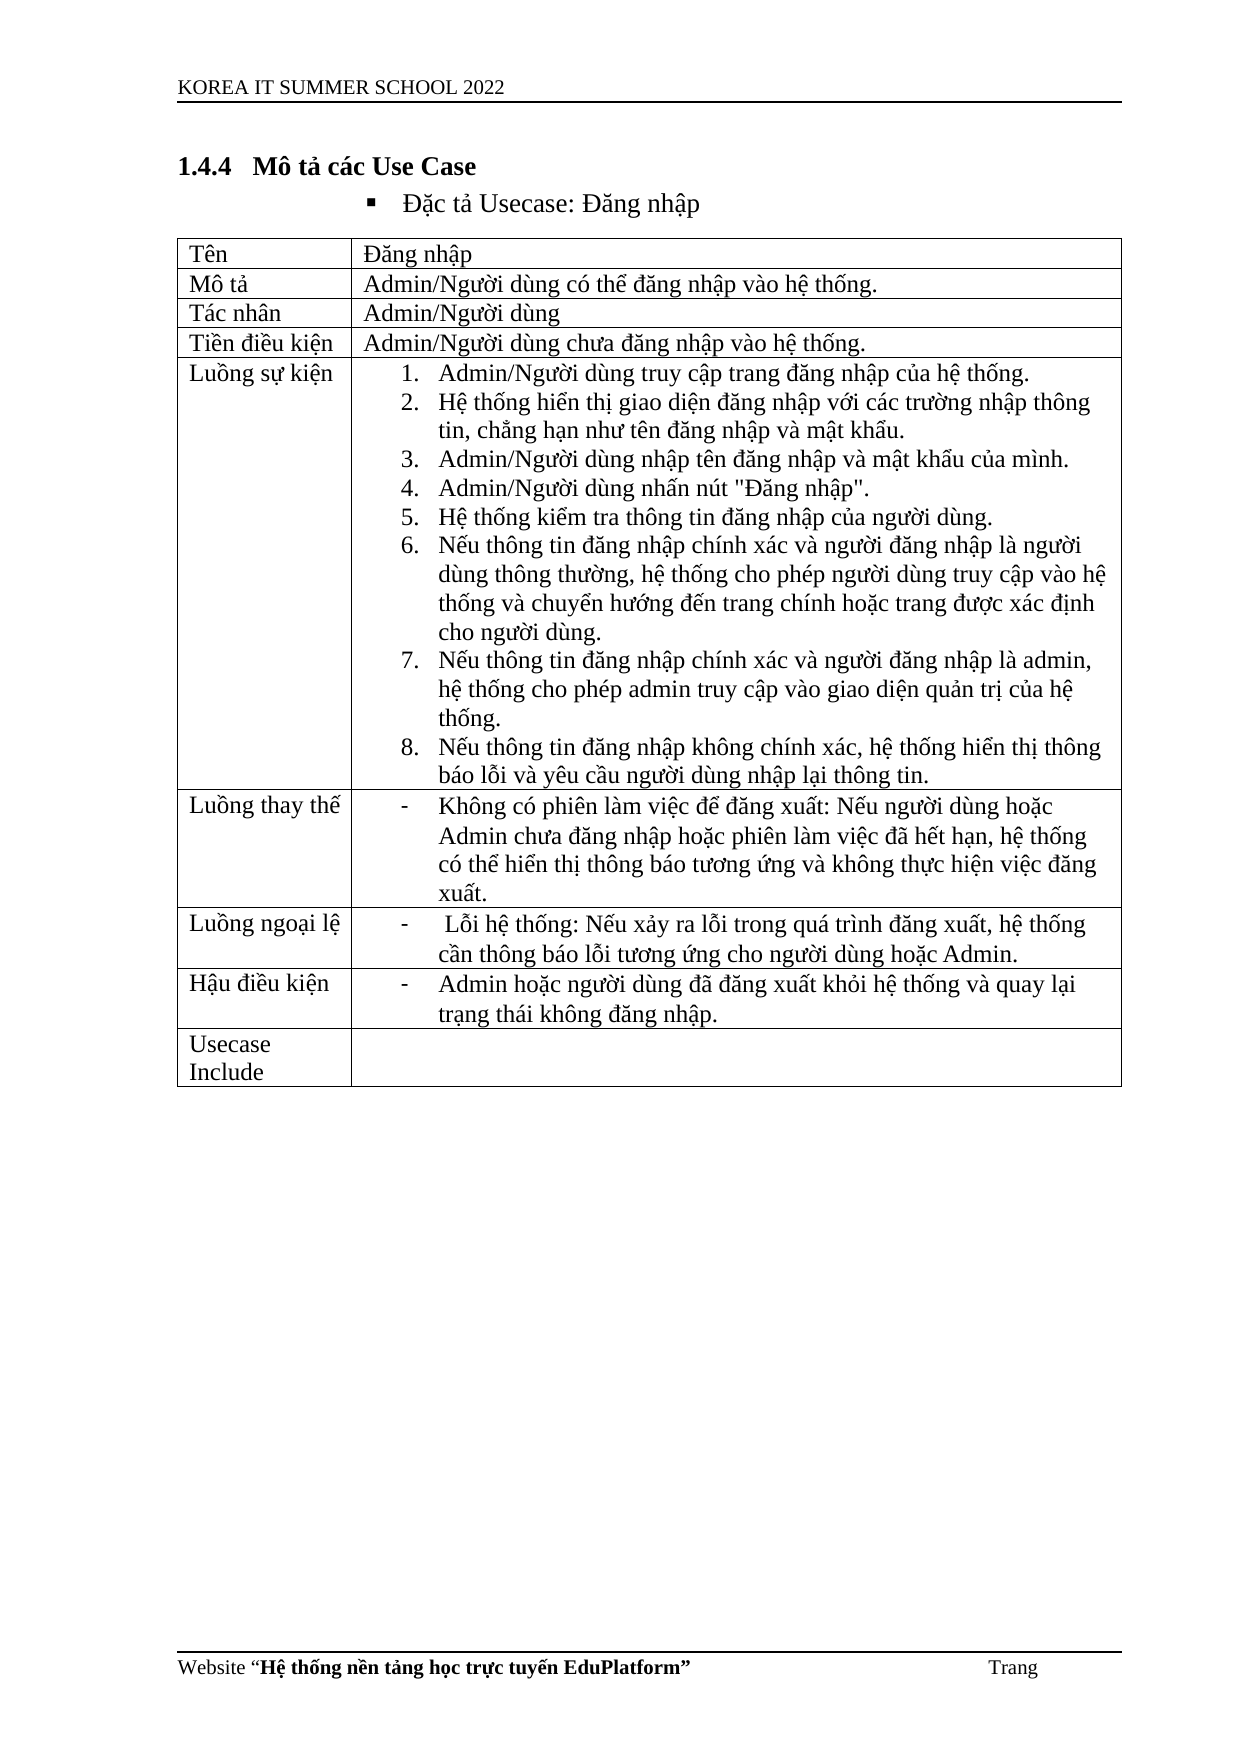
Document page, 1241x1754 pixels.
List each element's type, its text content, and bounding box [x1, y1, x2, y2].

table_cell Luồng thay thế [178, 790, 351, 907]
table_cell Tiền điều kiện [178, 328, 351, 357]
table_cell Usecase Include [178, 1029, 351, 1086]
table_header Tên [178, 239, 351, 268]
table_cell Admin/Người dùng chưa đăng nhập vào hệ thống. [352, 328, 1121, 357]
table_cell Luồng ngoại lệ [178, 908, 351, 967]
table_cell Admin hoặc người dùng đã đăng xuất khỏi hệ thống và quay lại trạng thái không đăng nhập. [352, 969, 1121, 1028]
table_cell [352, 1029, 1121, 1086]
subtitle Mô tả các Use Case [177, 150, 1122, 181]
table_cell Hậu điều kiện [178, 969, 351, 1028]
table_cell Admin/Người dùng có thể đăng nhập vào hệ thống. [352, 269, 1121, 297]
list Đặc tả Usecase: Đăng nhập [365, 187, 1122, 219]
table_cell Không có phiên làm việc để đăng xuất: Nếu người dùng hoặc Admin chưa đăng nhập hoặc phiên làm việc đã hết hạn, hệ thống có thể hiển thị thông báo tương ứng và không thực hiện việc đăng xuất. [352, 790, 1121, 907]
table_header Đăng nhập [352, 239, 1121, 268]
table_cell Admin/Người dùng truy cập trang đăng nhập của hệ thống. Hệ thống hiển thị giao diện đăng nhập với các trường nhập thông tin, chẳng hạn như tên đăng nhập và mật khẩu. Admin/Người dùng nhập tên đăng nhập và mật khẩu của mình. Admin/Người dùng nhấn nút "Đăng nhập". Hệ thống kiểm tra thông tin đăng nhập của người dùng. Nếu thông tin đăng nhập chính xác và người đăng nhập là người dùng thông thường, hệ thống cho phép người dùng truy cập vào hệ thống và chuyển hướng đến trang chính hoặc trang được xác định cho người dùng. Nếu thông tin đăng nhập chính xác và người đăng nhập là admin, hệ thống cho phép admin truy cập vào giao diện quản trị của hệ thống. Nếu thông tin đăng nhập không chính xác, hệ thống hiển thị thông báo lỗi và yêu cầu người dùng nhập lại thông tin. [352, 358, 1121, 789]
table_cell Admin/Người dùng [352, 299, 1121, 327]
table_cell Mô tả [178, 269, 351, 297]
table_cell Tác nhân [178, 299, 351, 327]
table_cell Lỗi hệ thống: Nếu xảy ra lỗi trong quá trình đăng xuất, hệ thống cần thông báo lỗi tương ứng cho người dùng hoặc Admin. [352, 908, 1121, 967]
table_cell Luồng sự kiện [178, 358, 351, 789]
